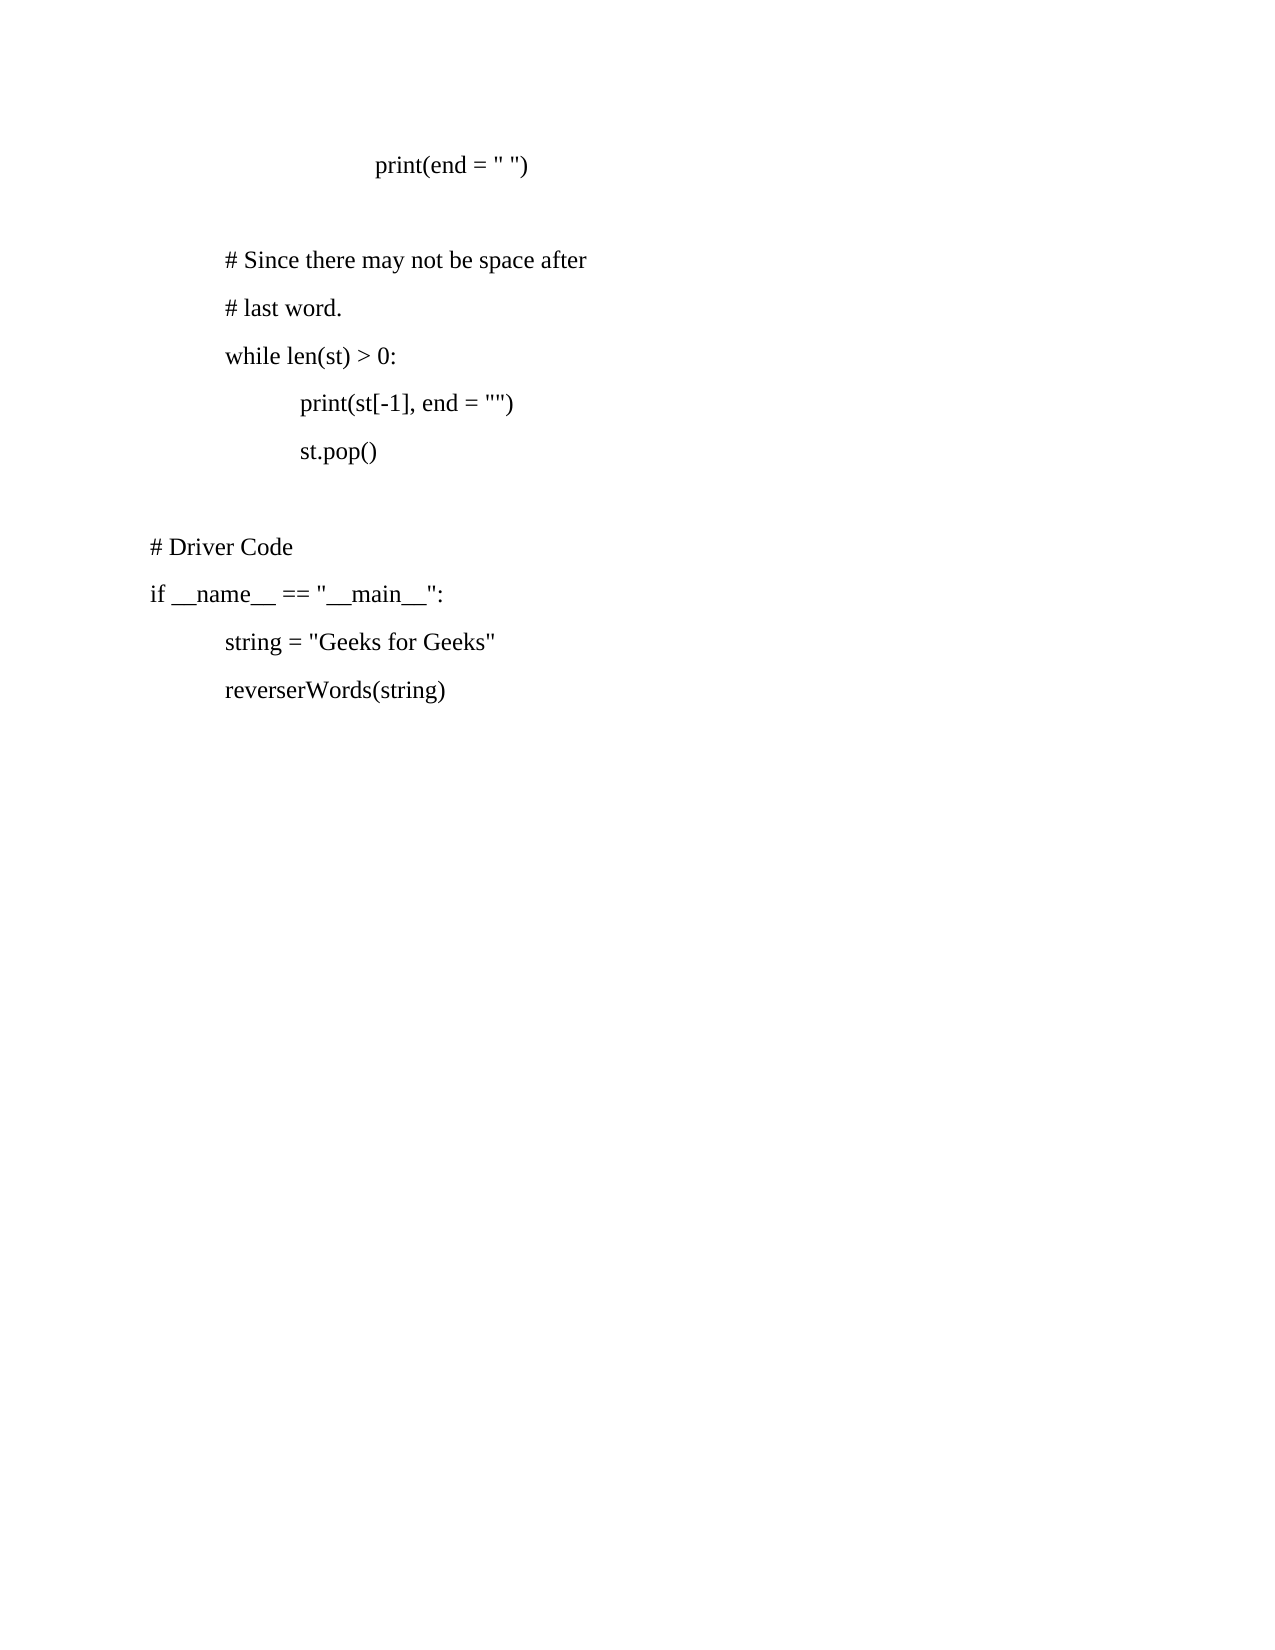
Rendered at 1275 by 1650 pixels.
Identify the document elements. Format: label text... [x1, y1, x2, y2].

text print(st[-1], end = "") [150, 388, 1125, 417]
text print(end = " ") [150, 150, 1125, 179]
text reverserWords(string) [150, 675, 1125, 703]
text # Since there may not be space after [150, 245, 1125, 274]
text string = "Geeks for Geeks" [150, 627, 1125, 656]
text st.pop() [150, 436, 1125, 465]
text # last word. [150, 293, 1125, 322]
text while len(st) > 0: [150, 341, 1125, 369]
text # Driver Code [150, 532, 1125, 560]
text if __name__ == "__main__": [150, 579, 1125, 608]
